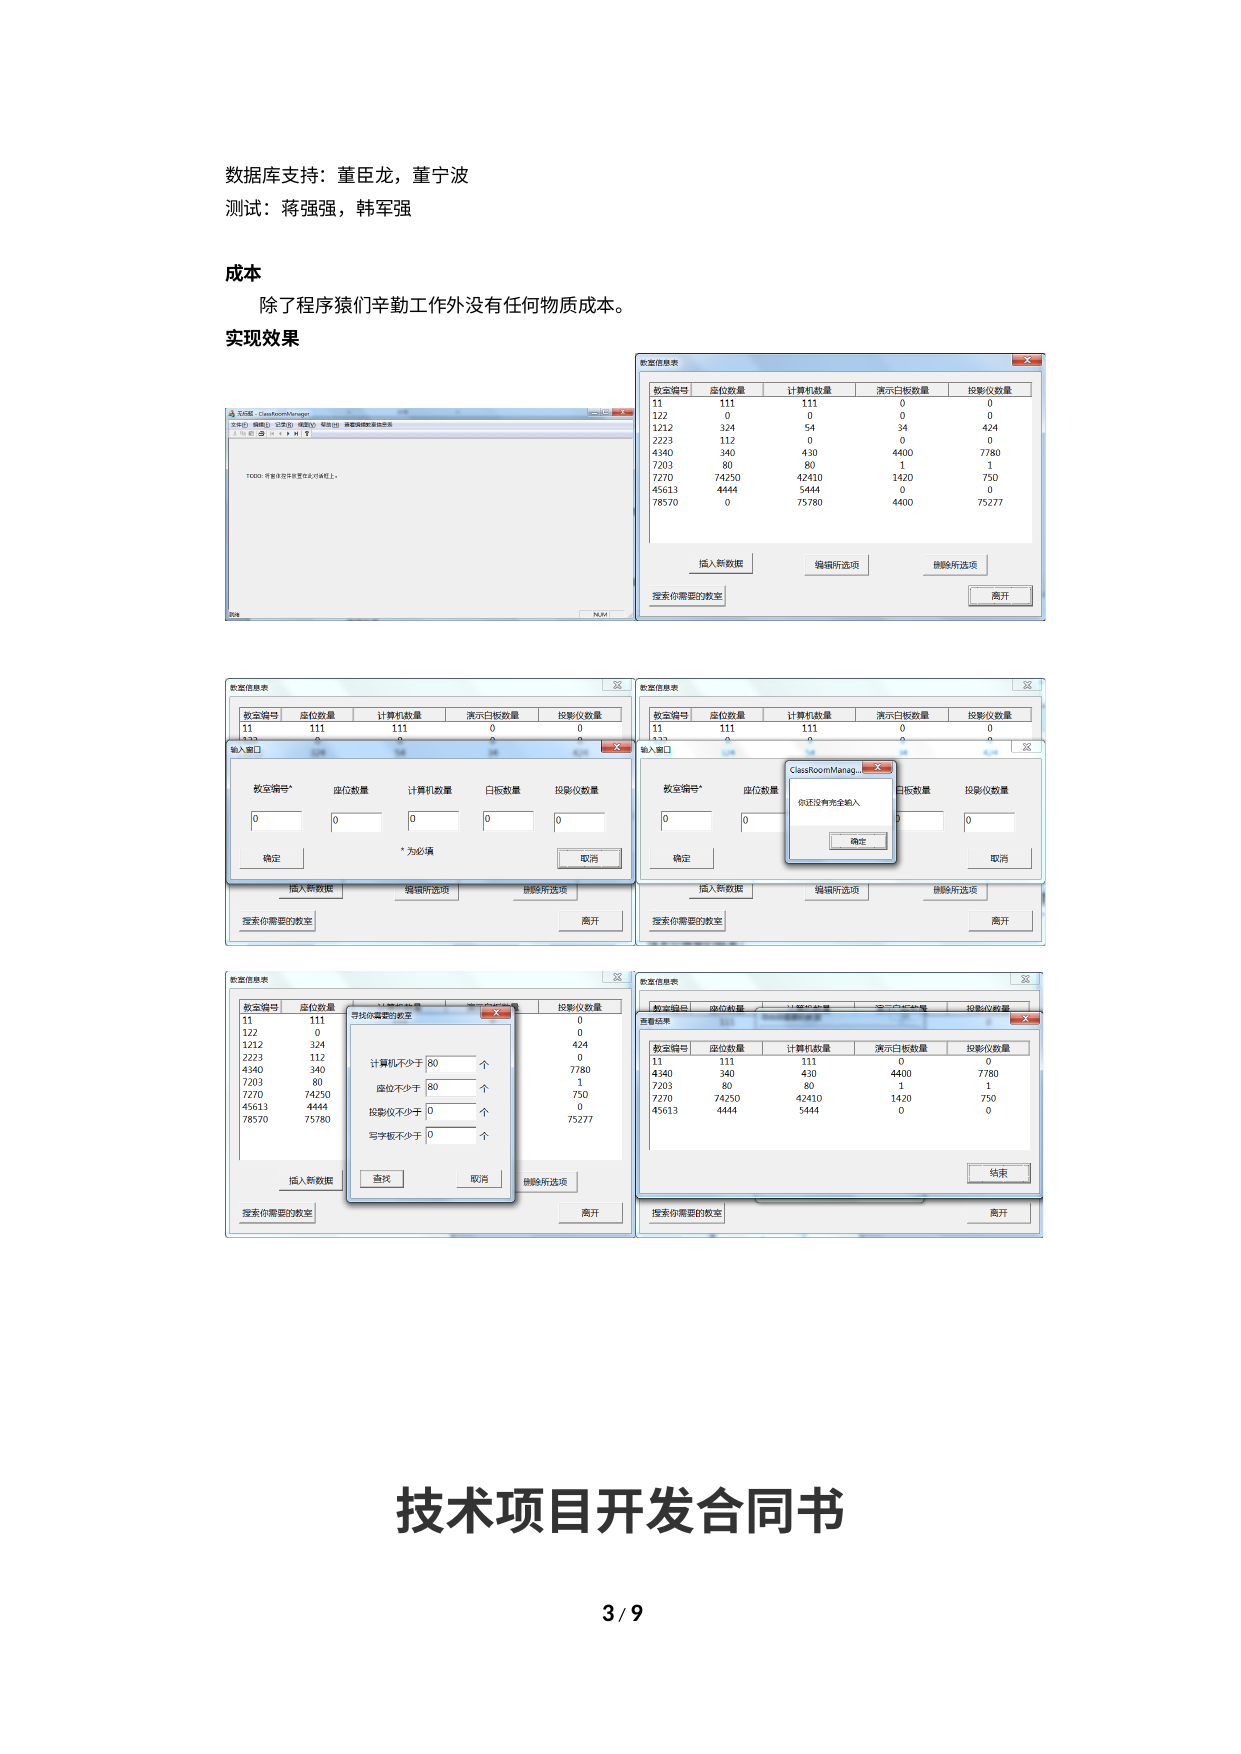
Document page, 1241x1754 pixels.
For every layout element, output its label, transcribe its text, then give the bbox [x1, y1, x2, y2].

picture [225, 971, 1044, 1238]
text 数据库支持：董臣龙，董宁波 [187, 158, 1053, 191]
text 技术项目开发合同书 [187, 1458, 1053, 1556]
picture [225, 353, 1046, 621]
text 除了程序猿们辛勤工作外没有任何物质成本。 [187, 288, 1053, 321]
text 测试：蒋强强，韩军强 [187, 191, 1053, 223]
picture [225, 678, 1046, 946]
text 实现效果 [187, 321, 1053, 353]
text 成本 [187, 256, 1053, 288]
